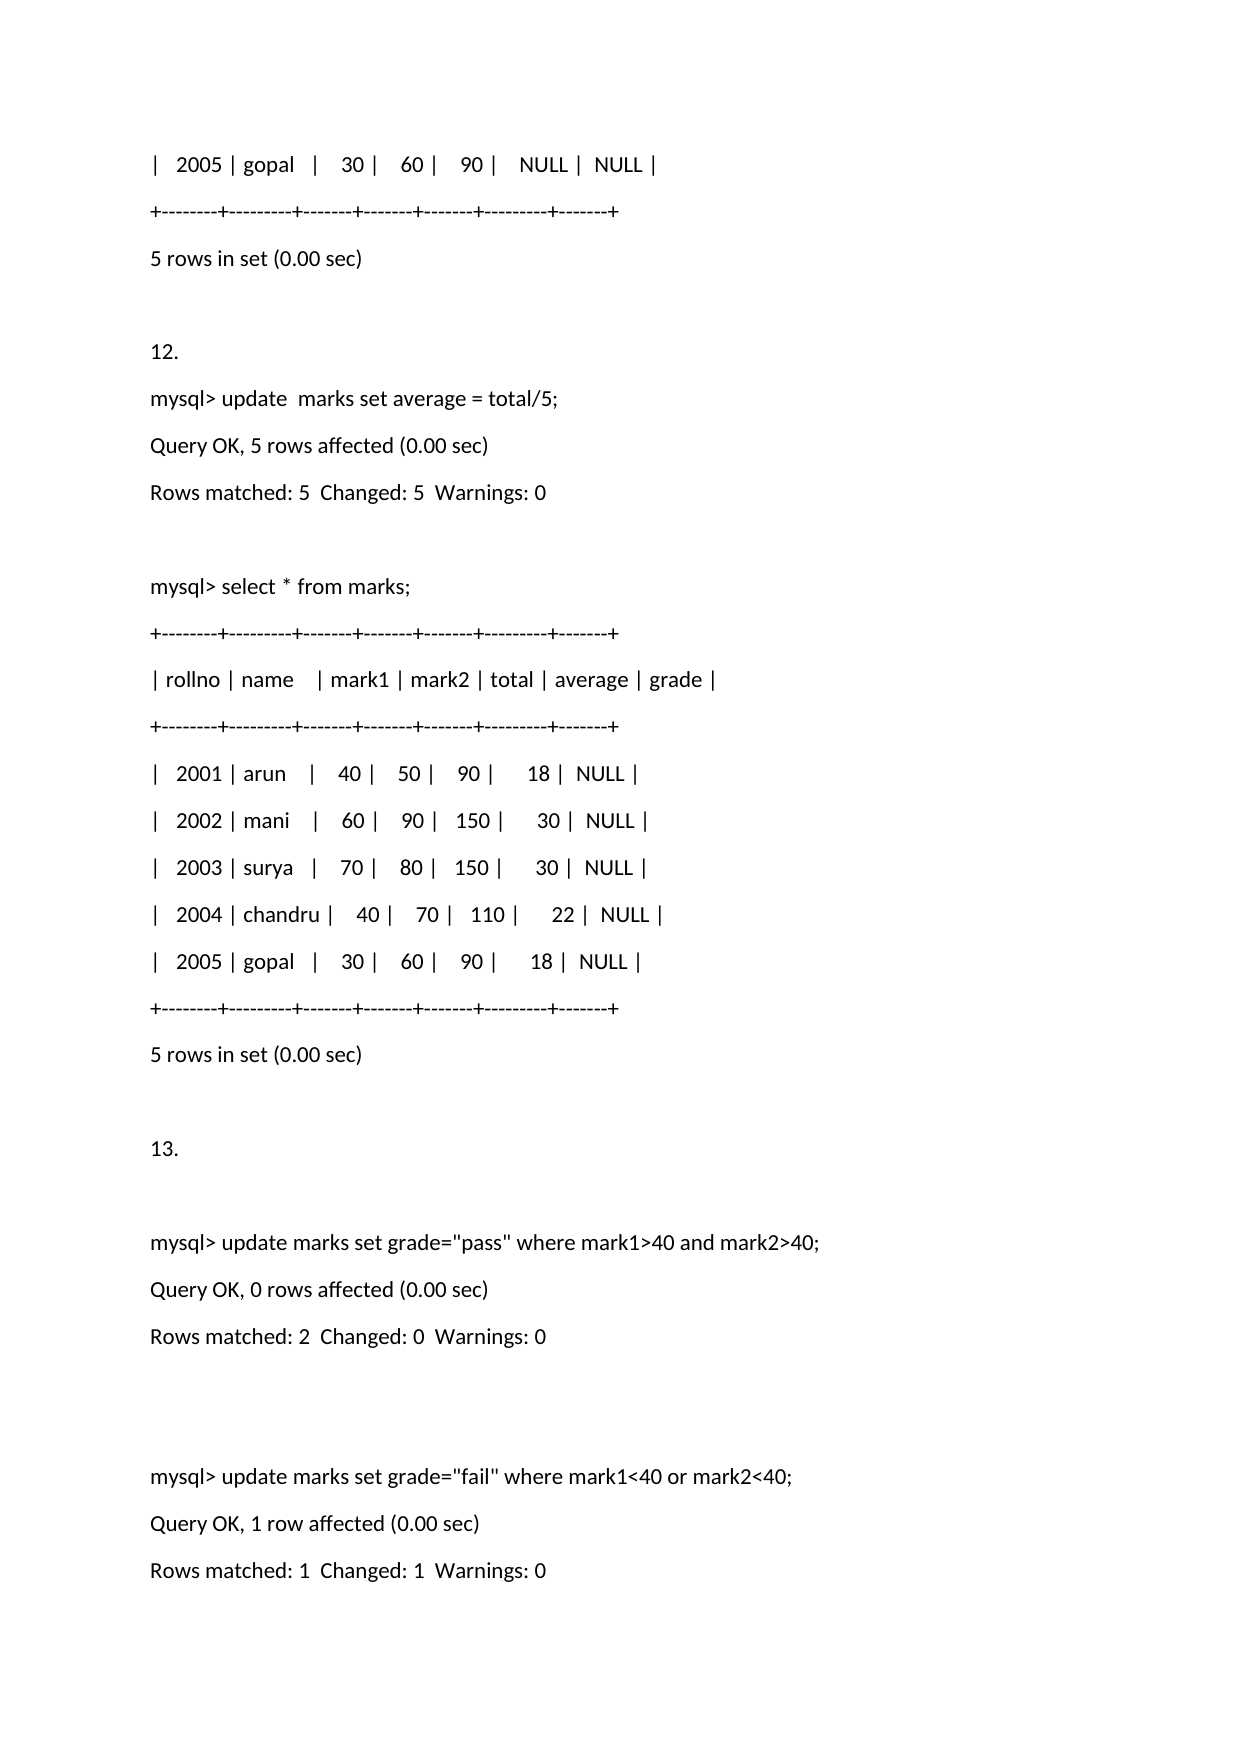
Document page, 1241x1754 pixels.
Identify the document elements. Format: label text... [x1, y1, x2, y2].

text +--------+---------+-------+-------+-------+---------+-------+ [150, 619, 1090, 647]
text | 2005 | gopal | 30 | 60 | 90 | 18 | NULL | [150, 947, 1090, 975]
text +--------+---------+-------+-------+-------+---------+-------+ [150, 712, 1090, 741]
text | 2003 | surya | 70 | 80 | 150 | 30 | NULL | [150, 853, 1090, 881]
text 5 rows in set (0.00 sec) [150, 1041, 1090, 1069]
text Rows matched: 1 Changed: 1 Warnings: 0 [150, 1556, 1090, 1584]
text mysql> update marks set grade="fail" where mark1<40 or mark2<40; [150, 1462, 1090, 1491]
text mysql> update marks set average = total/5; [150, 384, 1090, 412]
text 12. [150, 337, 1090, 366]
text Rows matched: 2 Changed: 0 Warnings: 0 [150, 1322, 1090, 1350]
text Rows matched: 5 Changed: 5 Warnings: 0 [150, 478, 1090, 506]
text +--------+---------+-------+-------+-------+---------+-------+ [150, 994, 1090, 1022]
text | 2004 | chandru | 40 | 70 | 110 | 22 | NULL | [150, 900, 1090, 928]
text | 2001 | arun | 40 | 50 | 90 | 18 | NULL | [150, 759, 1090, 787]
text Query OK, 0 rows affected (0.00 sec) [150, 1275, 1090, 1303]
text 13. [150, 1134, 1090, 1162]
text Query OK, 5 rows affected (0.00 sec) [150, 431, 1090, 459]
text mysql> update marks set grade="pass" where mark1>40 and mark2>40; [150, 1228, 1090, 1256]
text | 2002 | mani | 60 | 90 | 150 | 30 | NULL | [150, 806, 1090, 834]
text | rollno | name | mark1 | mark2 | total | average | grade | [150, 666, 1090, 694]
text mysql> select * from marks; [150, 572, 1090, 600]
text | 2005 | gopal | 30 | 60 | 90 | NULL | NULL | [150, 150, 1090, 178]
text 5 rows in set (0.00 sec) [150, 244, 1090, 272]
text Query OK, 1 row affected (0.00 sec) [150, 1509, 1090, 1537]
text +--------+---------+-------+-------+-------+---------+-------+ [150, 197, 1090, 225]
